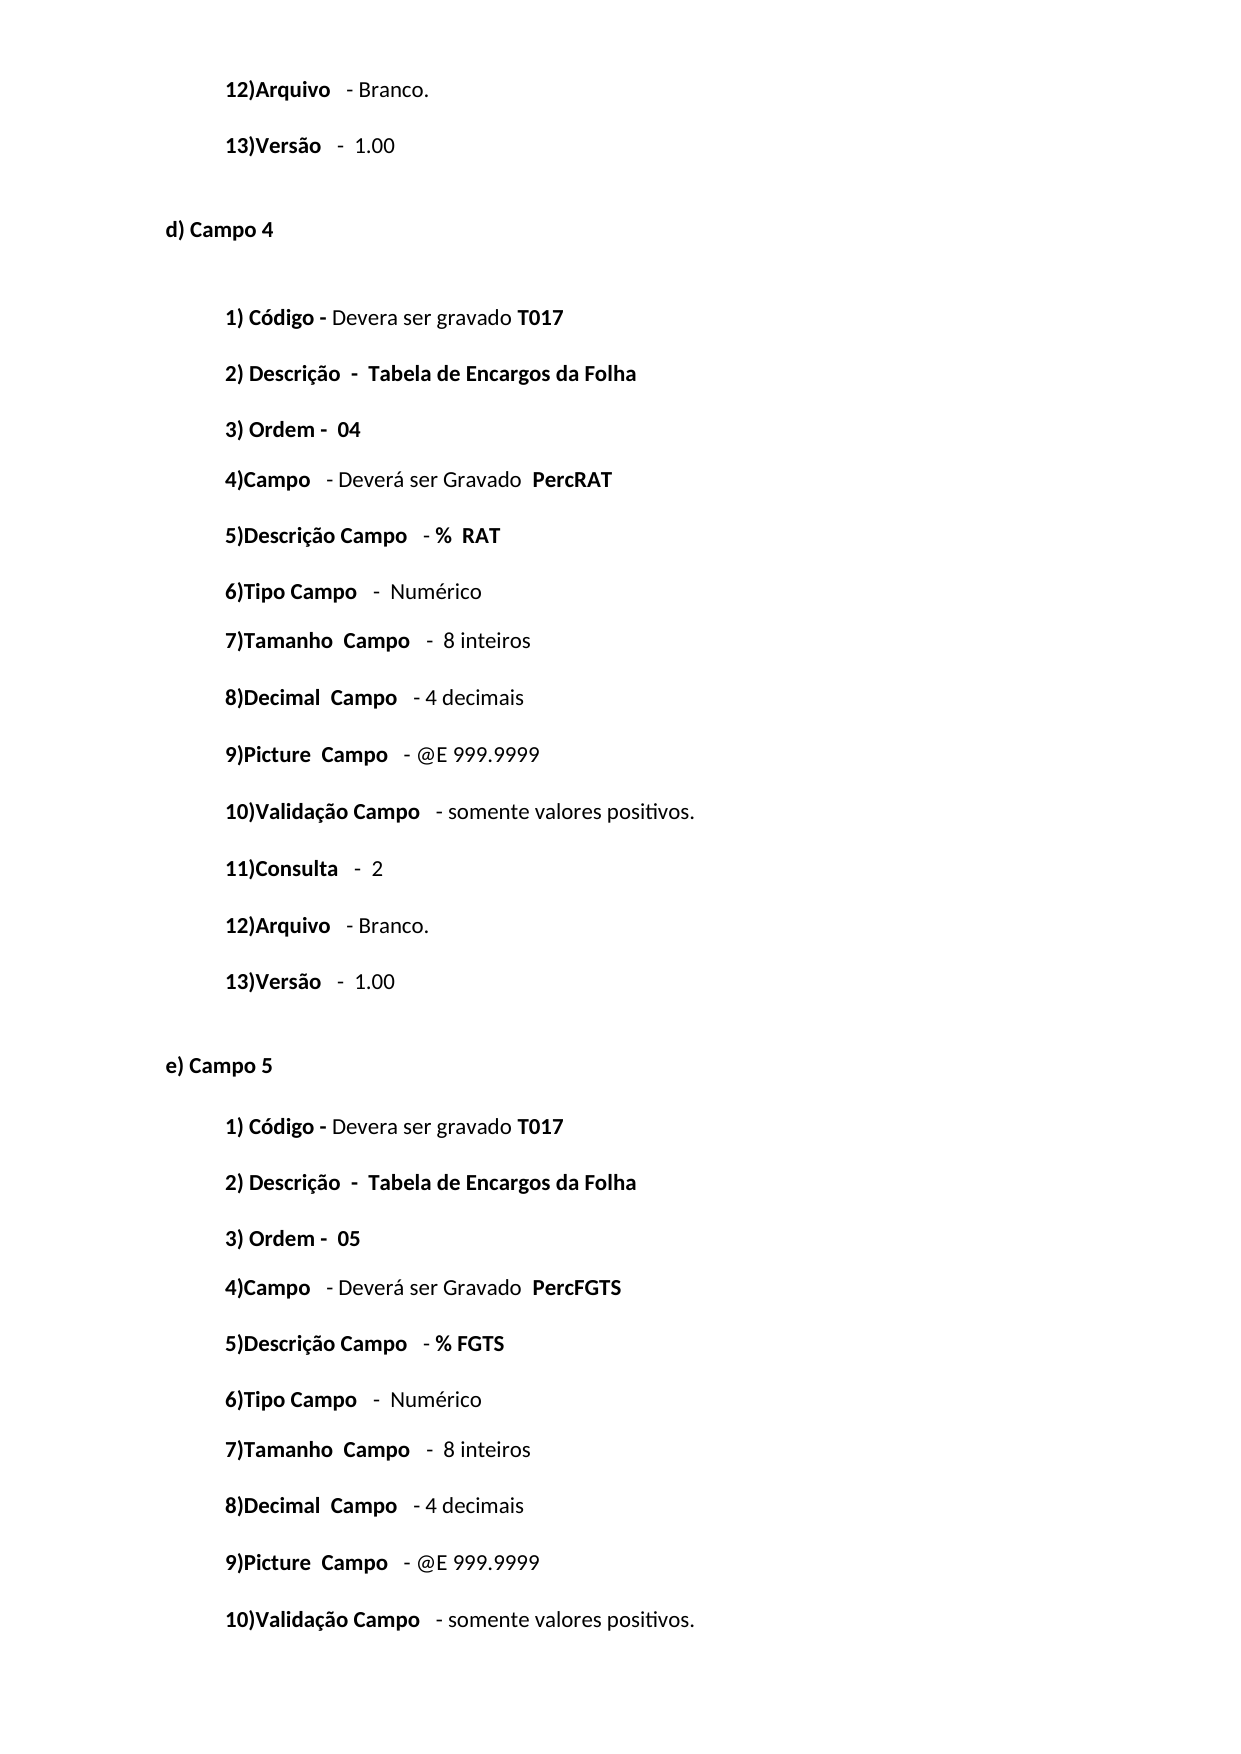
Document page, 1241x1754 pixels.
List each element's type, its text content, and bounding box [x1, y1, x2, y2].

text 9)Picture Campo - @E 999.9999 [75, 1548, 1165, 1576]
text 1) Código - Devera ser gravado T017 [75, 1112, 1165, 1140]
text 6)Tipo Campo - Numérico [75, 1386, 1165, 1413]
text 12)Arquivo - Branco. [75, 75, 1165, 103]
text 5)Descrição Campo - % FGTS [75, 1329, 1165, 1357]
text 7)Tamanho Campo - 8 inteiros [75, 1435, 1165, 1463]
text 13)Versão - 1.00 [75, 131, 1165, 159]
text 6)Tipo Campo - Numérico [75, 577, 1165, 605]
text 8)Decimal Campo - 4 decimais [75, 683, 1165, 711]
text 10)Validação Campo - somente valores positivos. [75, 1606, 1165, 1633]
text 7)Tamanho Campo - 8 inteiros [75, 627, 1165, 655]
text 2) Descrição - Tabela de Encargos da Folha [75, 1168, 1165, 1196]
text 12)Arquivo - Branco. [75, 911, 1165, 939]
text 3) Ordem - 04 [75, 415, 1165, 443]
text 11)Consulta - 2 [75, 854, 1165, 882]
text 10)Validação Campo - somente valores positivos. [75, 797, 1165, 825]
text 13)Versão - 1.00 [75, 967, 1165, 996]
text 2) Descrição - Tabela de Encargos da Folha [75, 359, 1165, 387]
text 5)Descrição Campo - % RAT [75, 521, 1165, 549]
text 4)Campo - Deverá ser Gravado PercFGTS [75, 1273, 1165, 1301]
text 4)Campo - Deverá ser Gravado PercRAT [75, 465, 1165, 493]
text 9)Picture Campo - @E 999.9999 [75, 740, 1165, 768]
list d) Campo 4 [150, 215, 1165, 243]
text 3) Ordem - 05 [75, 1224, 1165, 1252]
text 1) Código - Devera ser gravado T017 [75, 303, 1165, 331]
list e) Campo 5 [150, 1052, 1165, 1079]
text 8)Decimal Campo - 4 decimais [75, 1491, 1165, 1519]
